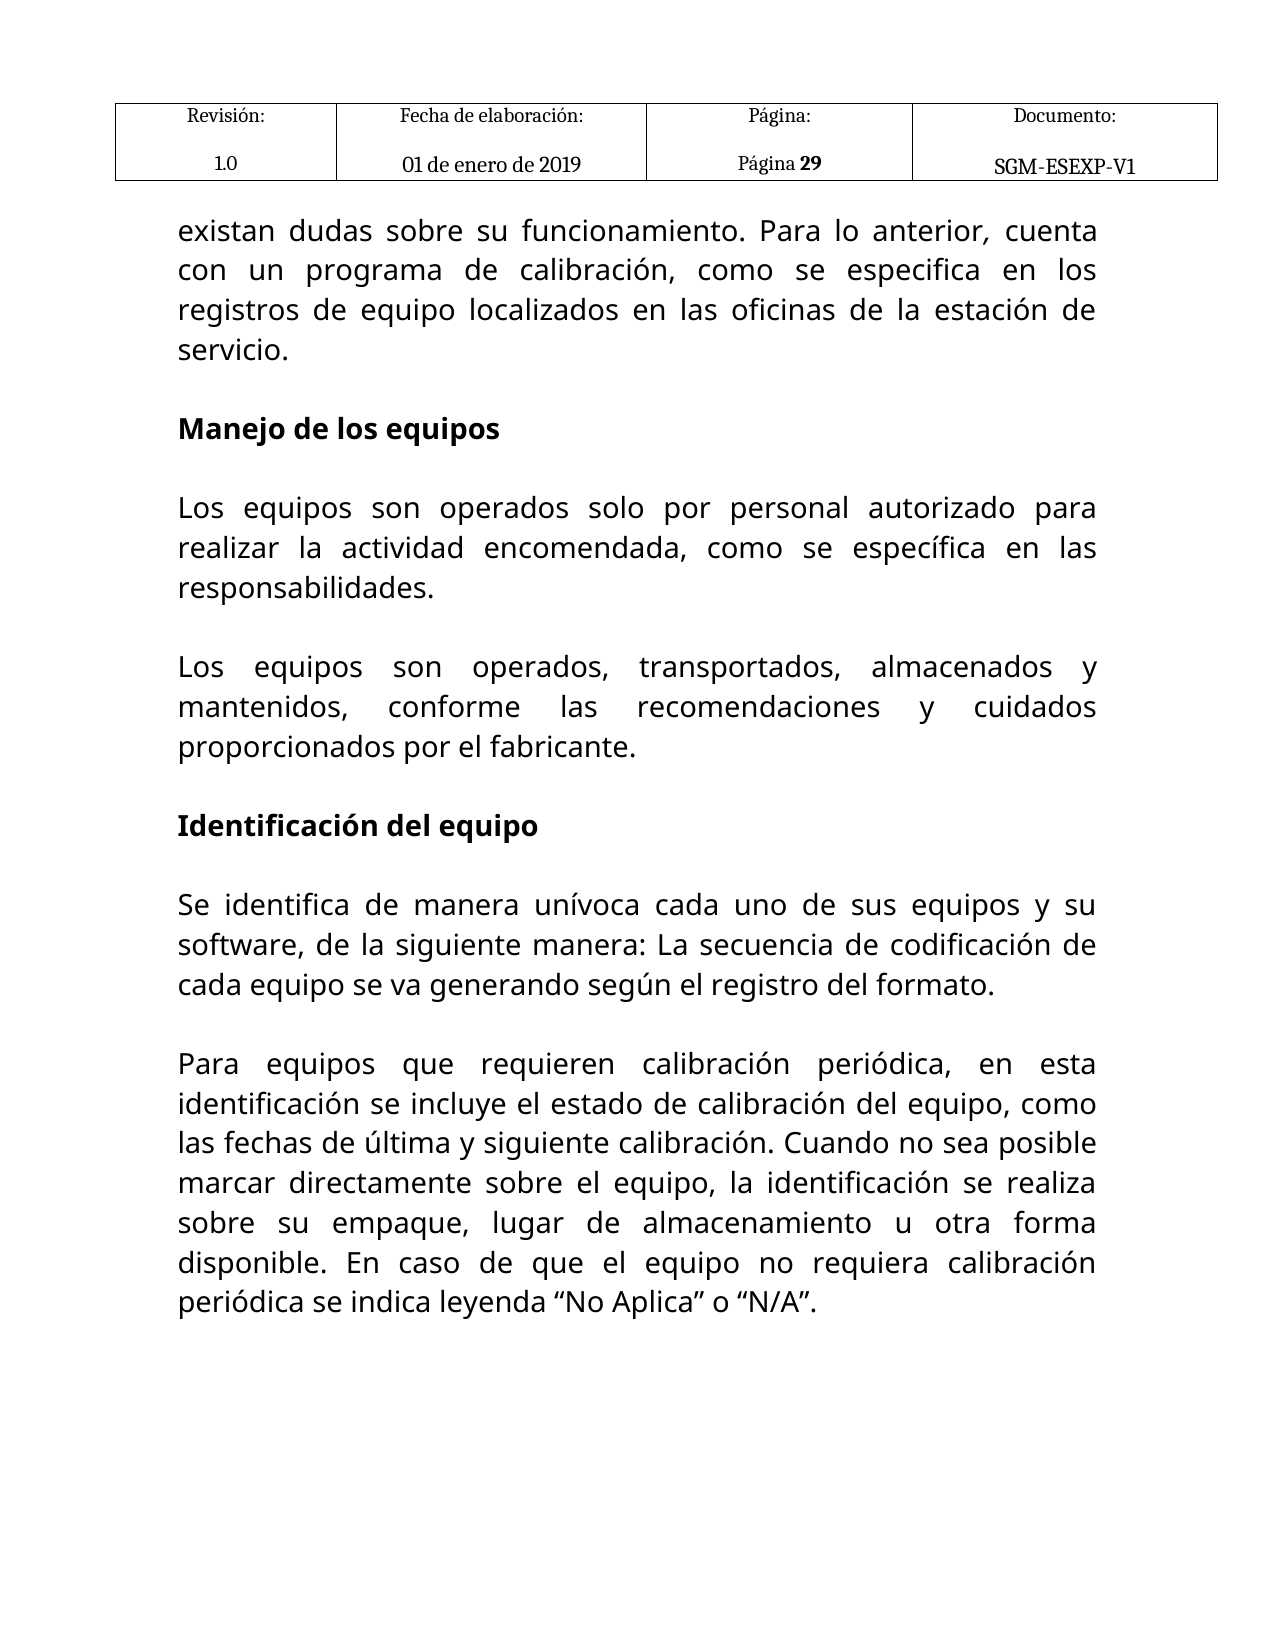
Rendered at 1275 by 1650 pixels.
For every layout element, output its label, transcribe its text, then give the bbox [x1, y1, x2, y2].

text Los equipos son operados solo por personal autorizado para realizar la actividad encomendada, como se específica en las responsabilidades. [177, 488, 1098, 607]
text Se identifica de manera unívoca cada uno de sus equipos y su software, de la siguiente manera: La secuencia de codificación de cada equipo se va generando según el registro del formato. [177, 885, 1098, 1004]
text Los equipos son operados, transportados, almacenados y mantenidos, conforme las recomendaciones y cuidados proporcionados por el fabricante. [177, 647, 1098, 766]
text Manejo de los equipos [177, 408, 1098, 448]
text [177, 210, 1098, 369]
text Identificación del equipo [177, 805, 1098, 845]
text Para equipos que requieren calibración periódica, en esta identificación se incluye el estado de calibración del equipo, como las fechas de última y siguiente calibración. Cuando no sea posible marcar directamente sobre el equipo, la identificación se realiza sobre su empaque, lugar de almacenamiento u otra forma disponible. En caso de que el equipo no requiera calibración periódica se indica leyenda “No Aplica” o “N/A”. [177, 1043, 1098, 1321]
